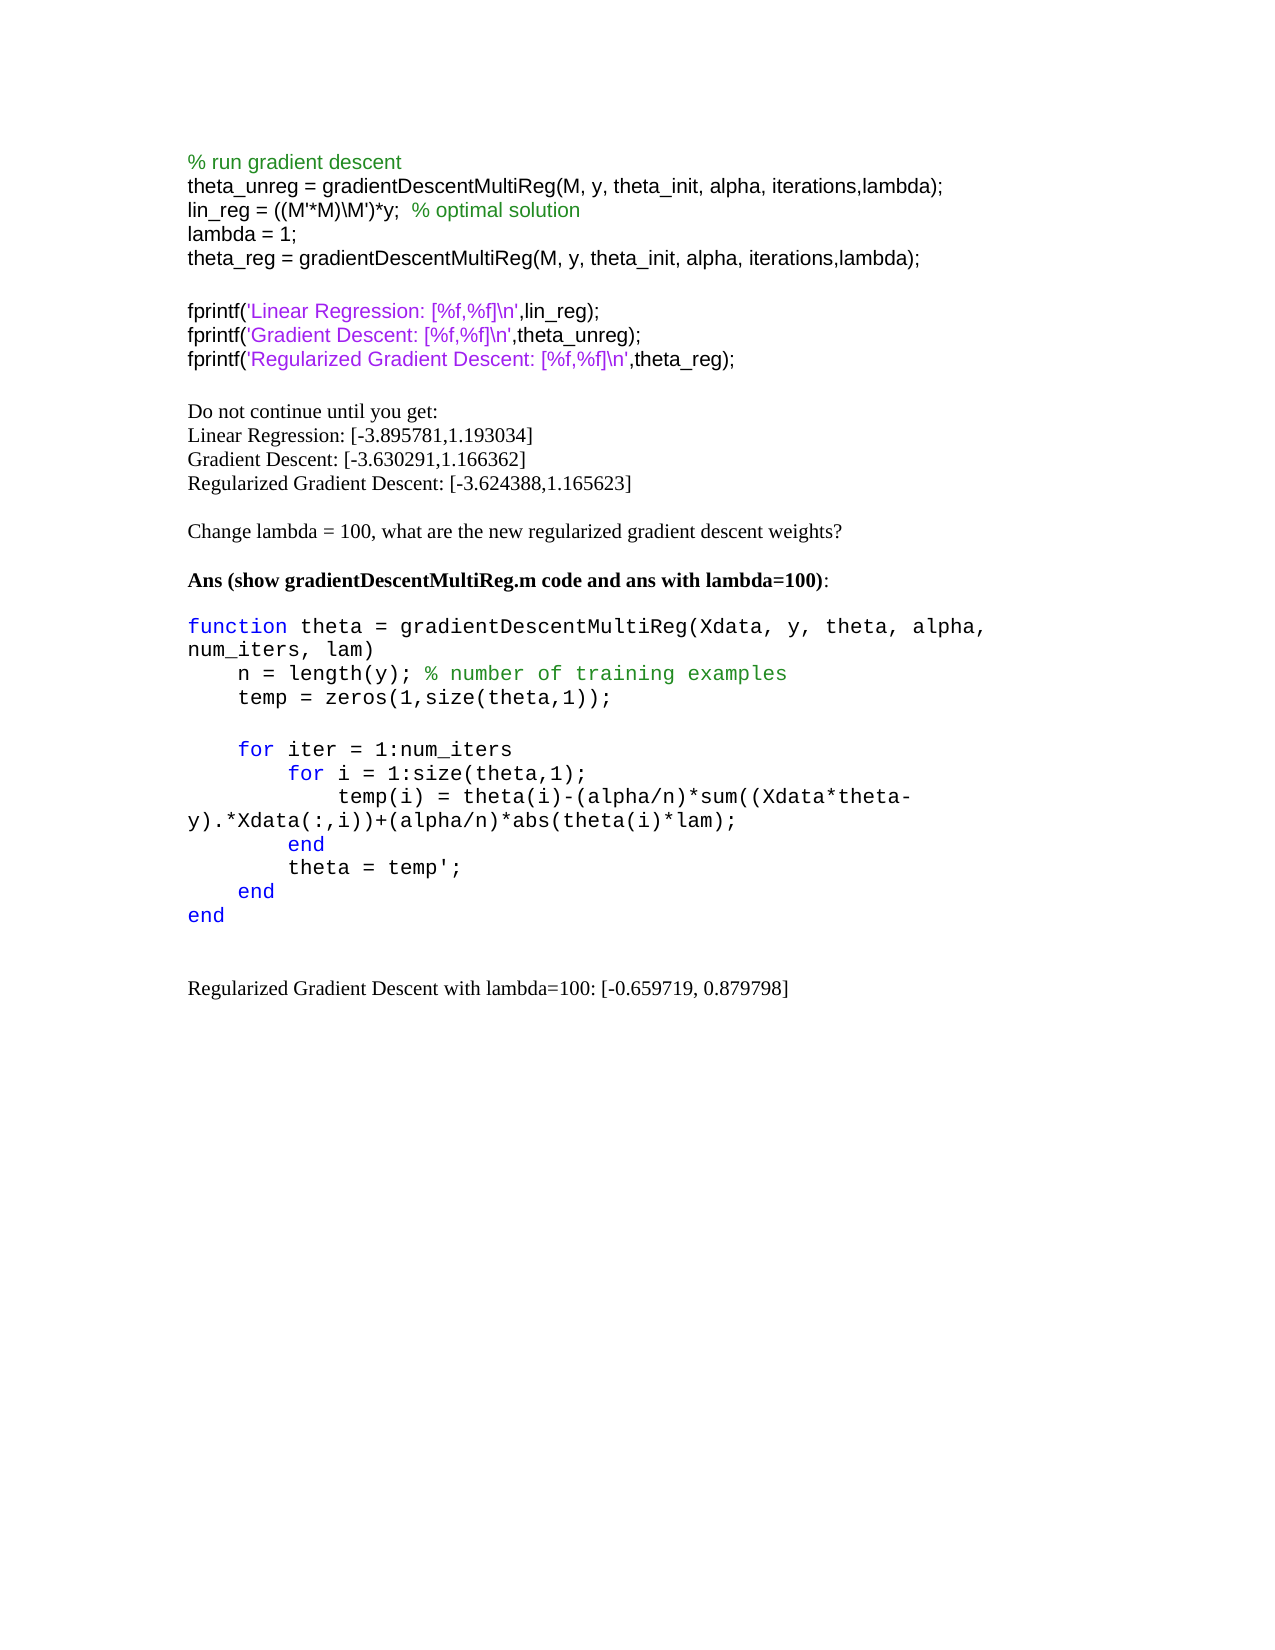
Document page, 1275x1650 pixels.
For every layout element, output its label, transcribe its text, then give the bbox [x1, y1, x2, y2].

text Linear Regression: [-3.895781,1.193034] [187, 423, 1087, 447]
text end [187, 904, 1087, 928]
text Regularized Gradient Descent: [-3.624388,1.165623] [187, 471, 1087, 495]
text temp = zeros(1,size(theta,1)); [187, 687, 1087, 710]
text lin_reg = ((M'*M)\M')*y; % optimal solution [187, 198, 1087, 222]
text function theta = gradientDescentMultiReg(Xdata, y, theta, alpha, num_iters, lam) [187, 616, 1087, 663]
text Regularized Gradient Descent with lambda=100: [-0.659719, 0.879798] [187, 976, 1087, 1000]
text Gradient Descent: [-3.630291,1.166362] [187, 447, 1087, 471]
text Do not continue until you get: [187, 399, 1087, 423]
text end [187, 834, 1087, 857]
text theta = temp'; [187, 857, 1087, 881]
text Ans (show gradientDescentMultiReg.m code and ans with lambda=100): [187, 568, 1087, 592]
text fprintf('Linear Regression: [%f,%f]\n',lin_reg); [187, 298, 1087, 322]
text Change lambda = 100, what are the new regularized gradient descent weights? [187, 519, 1087, 543]
text fprintf('Gradient Descent: [%f,%f]\n',theta_unreg); [187, 322, 1087, 346]
text theta_reg = gradientDescentMultiReg(M, y, theta_init, alpha, iterations,lambda); [187, 246, 1087, 270]
text temp(i) = theta(i)-(alpha/n)*sum((Xdata*theta-y).*Xdata(:,i))+(alpha/n)*abs(theta(i)*lam); [187, 786, 1087, 834]
text lambda = 1; [187, 222, 1087, 246]
text n = length(y); % number of training examples [187, 663, 1087, 687]
text % run gradient descent [187, 150, 1087, 174]
text theta_unreg = gradientDescentMultiReg(M, y, theta_init, alpha, iterations,lambda); [187, 174, 1087, 198]
text for i = 1:size(theta,1); [187, 763, 1087, 786]
text for iter = 1:num_iters [187, 739, 1087, 763]
text fprintf('Regularized Gradient Descent: [%f,%f]\n',theta_reg); [187, 346, 1087, 370]
text end [187, 881, 1087, 904]
